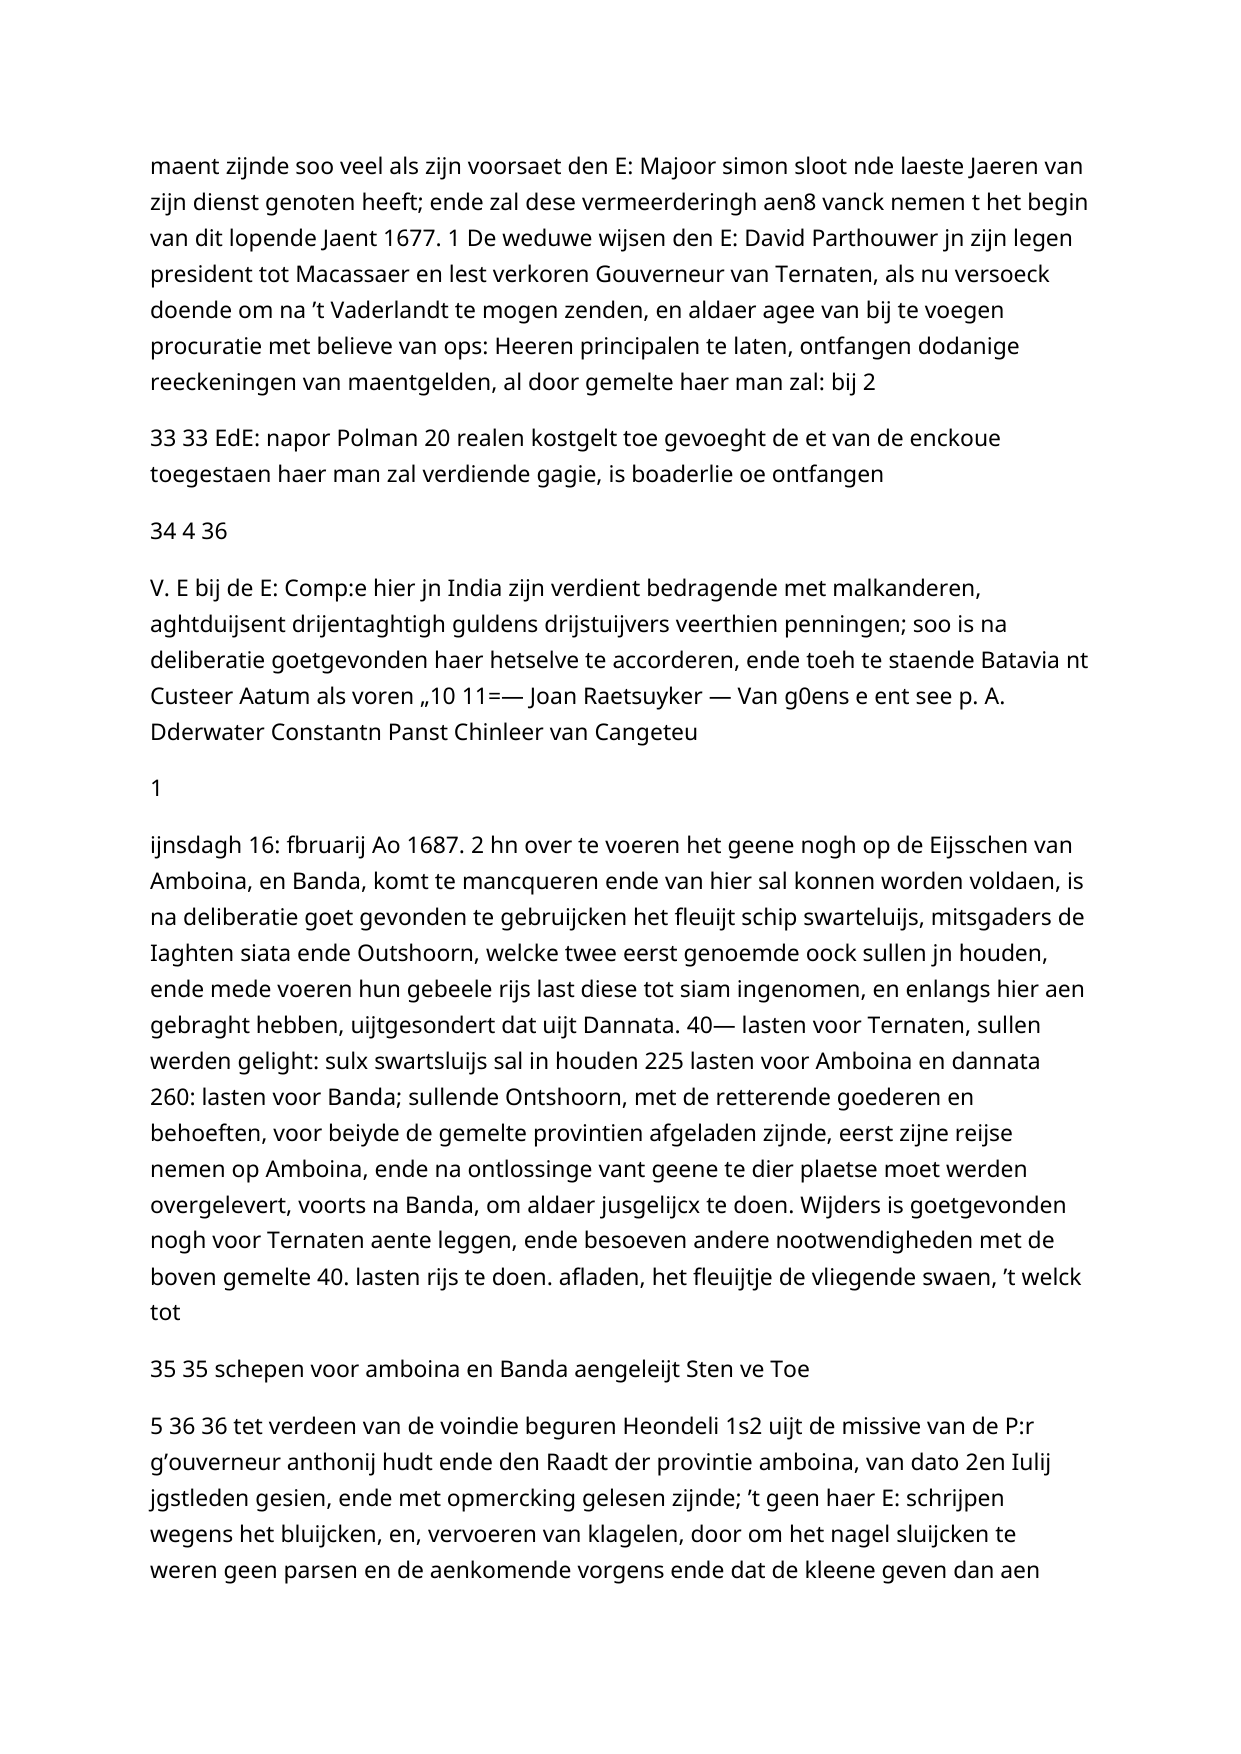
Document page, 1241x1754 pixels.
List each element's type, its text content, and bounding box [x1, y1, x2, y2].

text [150, 150, 1090, 397]
text ijnsdagh 16: fbruarij Ao 1687. 2 hn over te voeren het geene nogh op de Eijsschen van Amboina, en Banda, komt te mancqueren ende van hier sal konnen worden voldaen, is na deliberatie goet gevonden te gebruijcken het fleuijt schip swarteluijs, mitsgaders de Iaghten siata ende Outshoorn, welcke twee eerst genoemde oock sullen jn houden, ende mede voeren hun gebeele rijs last diese tot siam ingenomen, en enlangs hier aen gebraght hebben, uijtgesondert dat uijt Dannata. 40— lasten voor Ternaten, sullen werden gelight: sulx swartsluijs sal in houden 225 lasten voor Amboina en dannata 260: lasten voor Banda; sullende Ontshoorn, met de retterende goederen en behoeften, voor beiyde de gemelte provintien afgeladen zijnde, eerst zijne reijse nemen op Amboina, ende na ontlossinge vant geene te dier plaetse moet werden overgelevert, voorts na Banda, om aldaer jusgelijcx te doen. Wijders is goetgevonden nogh voor Ternaten aente leggen, ende besoeven andere nootwendigheden met de boven gemelte 40. lasten rijs te doen. afladen, het fleuijtje de vliegende swaen, ’t welck tot [150, 829, 1090, 1328]
text V. E bij de E: Comp:e hier jn India zijn verdient bedragende met malkanderen, aghtduijsent drijentaghtigh guldens drijstuijvers veerthien penningen; soo is na deliberatie goetgevonden haer hetselve te accorderen, ende toeh te staende Batavia nt Custeer Aatum als voren „10 11=— Joan Raetsuyker — Van g0ens e ent see p. A. Dderwater Constantn Panst Chinleer van Cangeteu [150, 572, 1090, 747]
text 34 4 36 [150, 515, 1090, 546]
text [150, 1410, 1090, 1585]
text 33 33 EdE: napor Polman 20 realen kostgelt toe gevoeght de et van de enckoue toegestaen haer man zal verdiende gagie, is boaderlie oe ontfangen [150, 422, 1090, 489]
text 35 35 schepen voor amboina en Banda aengeleijt Sten ve Toe [150, 1353, 1090, 1384]
text 1 [150, 772, 1090, 804]
